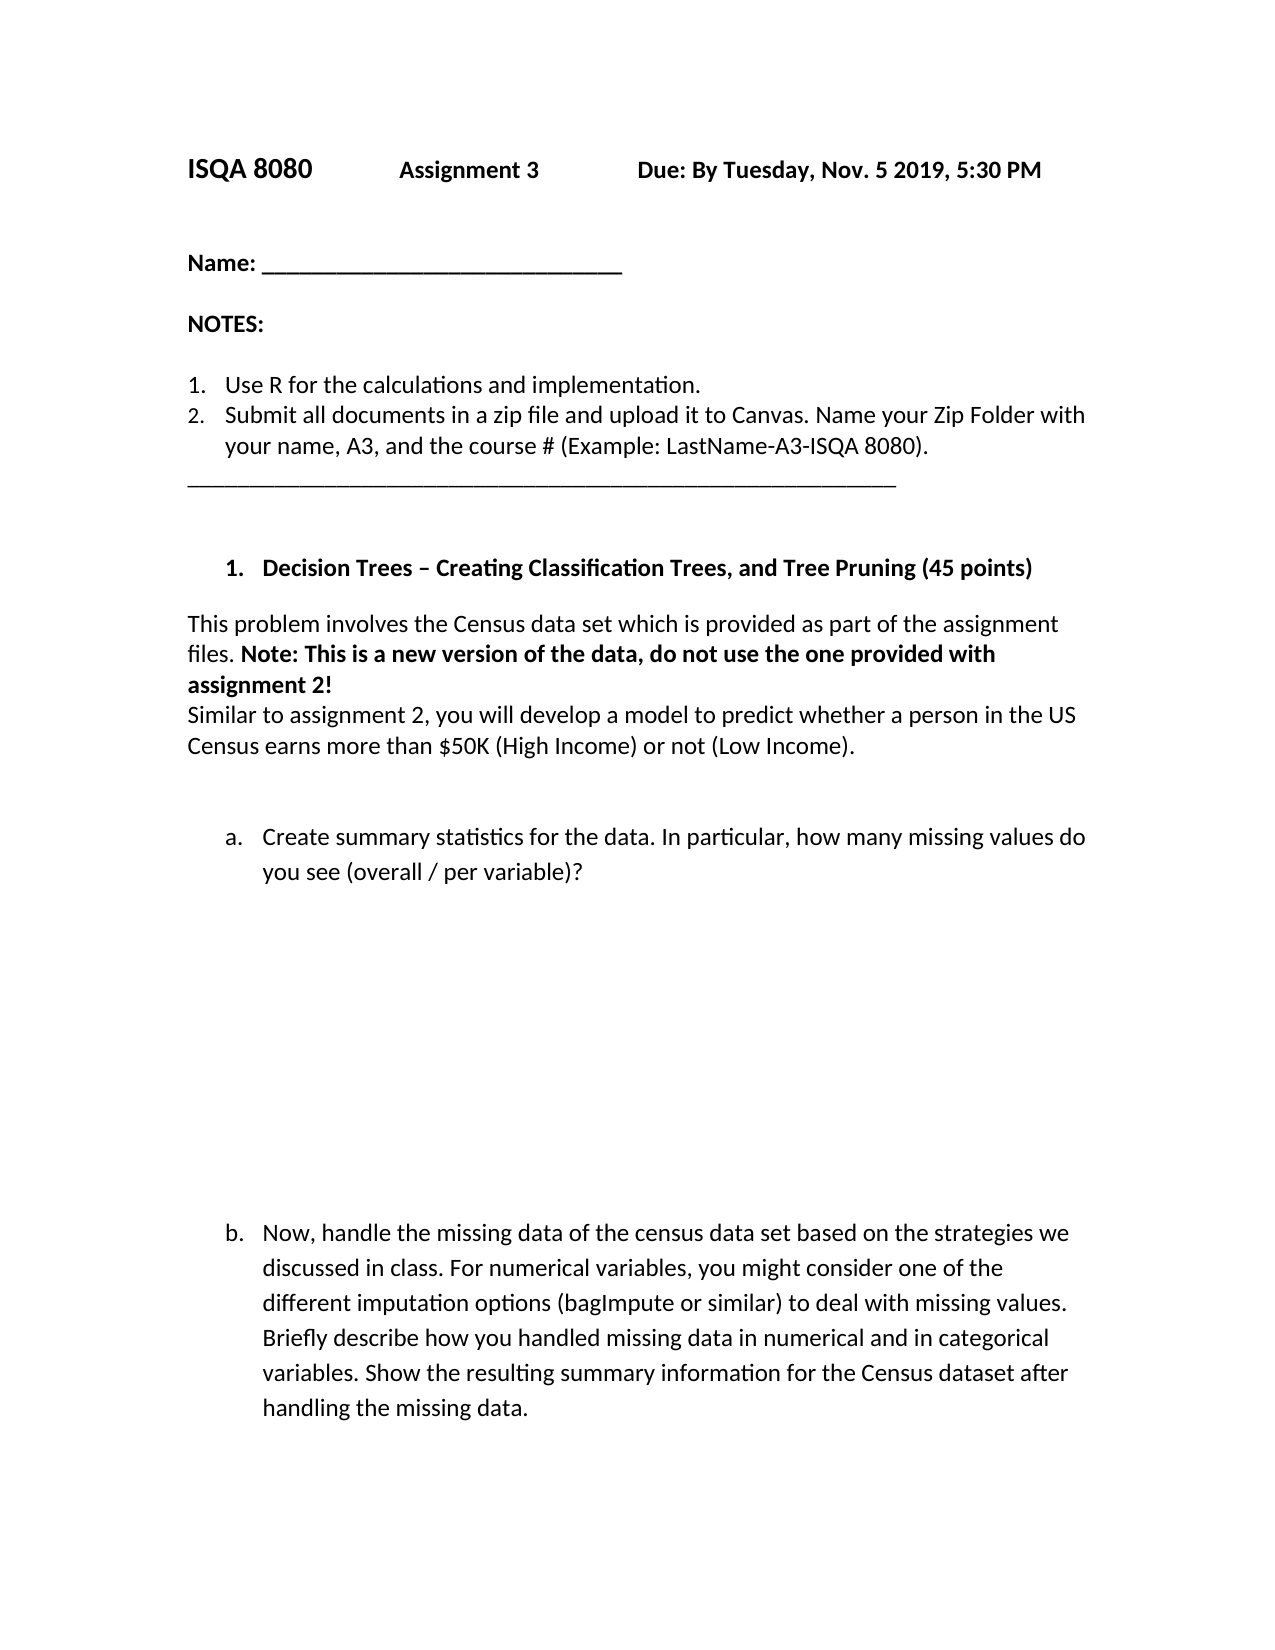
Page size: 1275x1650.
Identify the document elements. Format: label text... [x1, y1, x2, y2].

text This problem involves the Census data set which is provided as part of the assignment files. Note: This is a new version of the data, do not use the one provided with assignment 2! [187, 608, 1087, 699]
text NOTES: [187, 308, 1087, 338]
list Now, handle the missing data of the census data set based on the strategies we discussed in class. For numerical variables, you might consider one of the different imputation options (bagImpute or similar) to deal with missing values. Briefly describe how you handled missing data in numerical and in categorical variables. Show the resulting summary information for the Census dataset after handling the missing data. [225, 1217, 1087, 1423]
text _________________________________________________________ [187, 460, 1087, 491]
text Similar to assignment 2, you will develop a model to predict whether a person in the US Census earns more than $50K (High Income) or not (Low Income). [187, 699, 1087, 760]
list Submit all documents in a zip file and upload it to Canvas. Name your Zip Folder with your name, A3, and the course # (Example: LastName-A3-ISQA 8080). [187, 399, 1087, 460]
list Create summary statistics for the data. In particular, how many missing values do you see (overall / per variable)? [225, 821, 1087, 887]
list Decision Trees – Creating Classification Trees, and Tree Pruning (45 points) [225, 552, 1087, 582]
text Name: _____________________________ [187, 247, 1087, 277]
list Use R for the calculations and implementation. [187, 369, 1087, 399]
text ISQA 8080 Assignment 3 Due: By Tuesday, Nov. 5 2019, 5:30 PM [187, 150, 1087, 186]
